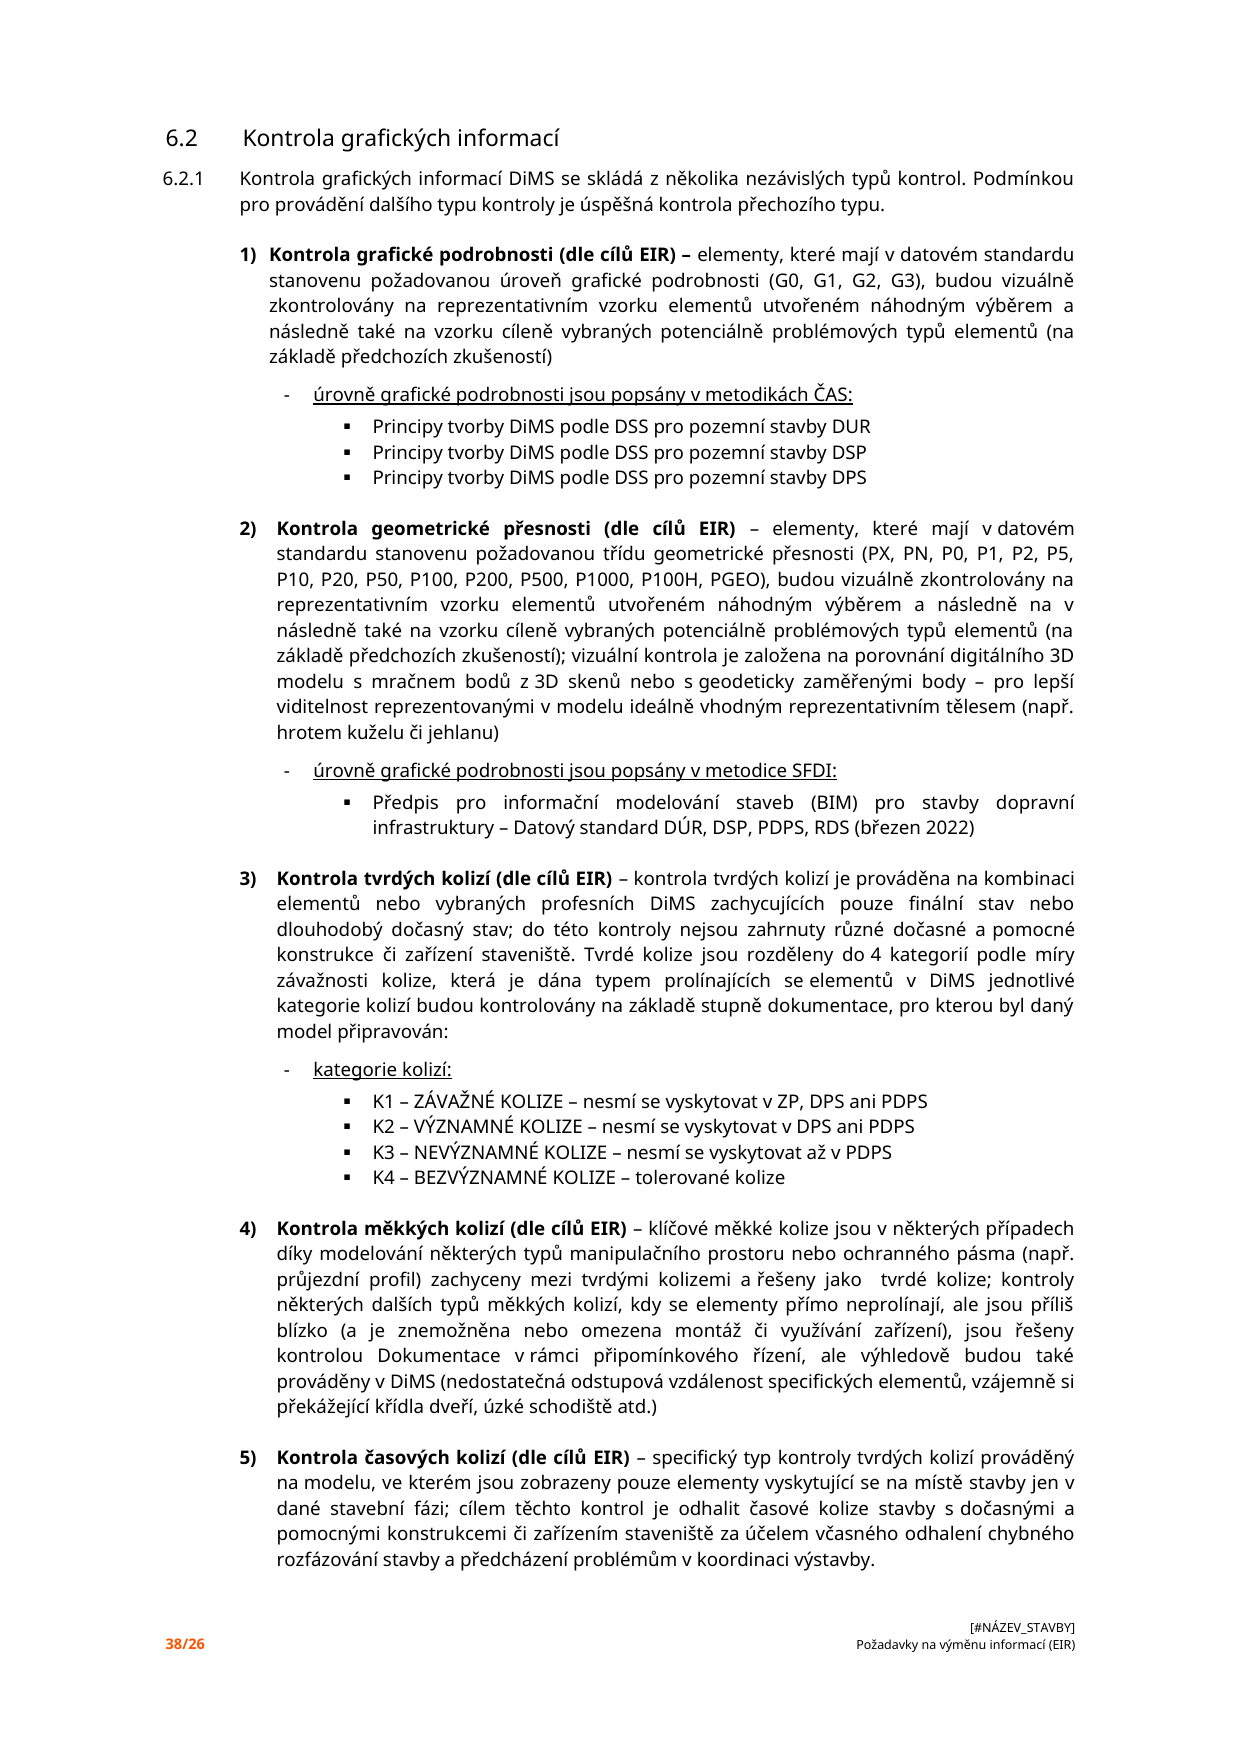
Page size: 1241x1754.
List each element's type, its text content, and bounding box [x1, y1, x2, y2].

list Kontrola tvrdých kolizí (dle cílů EIR) – kontrola tvrdých kolizí je prováděna na kombinaci elementů nebo vybraných profesních DiMS zachycujících pouze finální stav nebo dlouhodobý dočasný stav; do této kontroly nejsou zahrnuty různé dočasné a pomocné konstrukce či zařízení staveniště. Tvrdé kolize jsou rozděleny do 4 kategorií podle míry závažnosti kolize, která je dána typem prolínajících se elementů v DiMS jednotlivé kategorie kolizí budou kontrolovány na základě stupně dokumentace, pro kterou byl daný model připravován: [239, 865, 1075, 1044]
list Kontrola měkkých kolizí (dle cílů EIR) – klíčové měkké kolize jsou v některých případech díky modelování některých typů manipulačního prostoru nebo ochranného pásma (např. průjezdní profil) zachyceny mezi tvrdými kolizemi a řešeny jako tvrdé kolize; kontroly některých dalších typů měkkých kolizí, kdy se elementy přímo neprolínají, ale jsou příliš blízko (a je znemožněna nebo omezena montáž či využívání zařízení), jsou řešeny kontrolou Dokumentace v rámci připomínkového řízení, ale výhledově budou také prováděny v DiMS (nedostatečná odstupová vzdálenost specifických elementů, vzájemně si překážející křídla dveří, úzké schodiště atd.) [239, 1215, 1075, 1419]
text Kontrola grafických informací DiMS se skládá z několika nezávislých typů kontrol. Podmínkou pro provádění dalšího typu kontroly je úspěšná kontrola přechozího typu. [162, 166, 1075, 217]
text Kontrola grafických informací [165, 122, 1075, 153]
list K4 – BEZVÝZNAMNÉ KOLIZE – tolerované kolize [343, 1164, 1075, 1190]
list Kontrola grafické podrobnosti (dle cílů EIR) – elementy, které mají v datovém standardu stanovenu požadovanou úroveň grafické podrobnosti (G0, G1, G2, G3), budou vizuálně zkontrolovány na reprezentativním vzorku elementů utvořeném náhodným výběrem a následně také na vzorku cíleně vybraných potenciálně problémových typů elementů (na základě předchozích zkušeností) [239, 242, 1075, 369]
list Principy tvorby DiMS podle DSS pro pozemní stavby DUR [343, 413, 1075, 439]
list úrovně grafické podrobnosti jsou popsány v metodice SFDI: [283, 757, 1075, 783]
list K3 – NEVÝZNAMNÉ KOLIZE – nesmí se vyskytovat až v PDPS [343, 1139, 1075, 1164]
list úrovně grafické podrobnosti jsou popsány v metodikách ČAS: [283, 382, 1075, 407]
list Principy tvorby DiMS podle DSS pro pozemní stavby DPS [343, 464, 1075, 490]
list Principy tvorby DiMS podle DSS pro pozemní stavby DSP [343, 439, 1075, 464]
list K1 – ZÁVAŽNÉ KOLIZE – nesmí se vyskytovat v ZP, DPS ani PDPS [343, 1088, 1075, 1113]
list Kontrola geometrické přesnosti (dle cílů EIR) – elementy, které mají v datovém standardu stanovenu požadovanou třídu geometrické přesnosti (PX, PN, P0, P1, P2, P5, P10, P20, P50, P100, P200, P500, P1000, P100H, PGEO), budou vizuálně zkontrolovány na reprezentativním vzorku elementů utvořeném náhodným výběrem a následně na v následně také na vzorku cíleně vybraných potenciálně problémových typů elementů (na základě předchozích zkušeností); vizuální kontrola je založena na porovnání digitálního 3D modelu s mračnem bodů z 3D skenů nebo s geodeticky zaměřenými body – pro lepší viditelnost reprezentovanými v modelu ideálně vhodným reprezentativním tělesem (např. hrotem kuželu či jehlanu) [239, 515, 1075, 745]
list Předpis pro informační modelování staveb (BIM) pro stavby dopravní infrastruktury – Datový standard DÚR, DSP, PDPS, RDS (březen 2022) [343, 789, 1075, 840]
list kategorie kolizí: [283, 1056, 1075, 1082]
list K2 – VÝZNAMNÉ KOLIZE – nesmí se vyskytovat v DPS ani PDPS [343, 1113, 1075, 1139]
list Kontrola časových kolizí (dle cílů EIR) – specifický typ kontroly tvrdých kolizí prováděný na modelu, ve kterém jsou zobrazeny pouze elementy vyskytující se na místě stavby jen v dané stavební fázi; cílem těchto kontrol je odhalit časové kolize stavby s dočasnými a pomocnými konstrukcemi či zařízením staveniště za účelem včasného odhalení chybného rozfázování stavby a předcházení problémům v koordinaci výstavby. [239, 1444, 1075, 1572]
